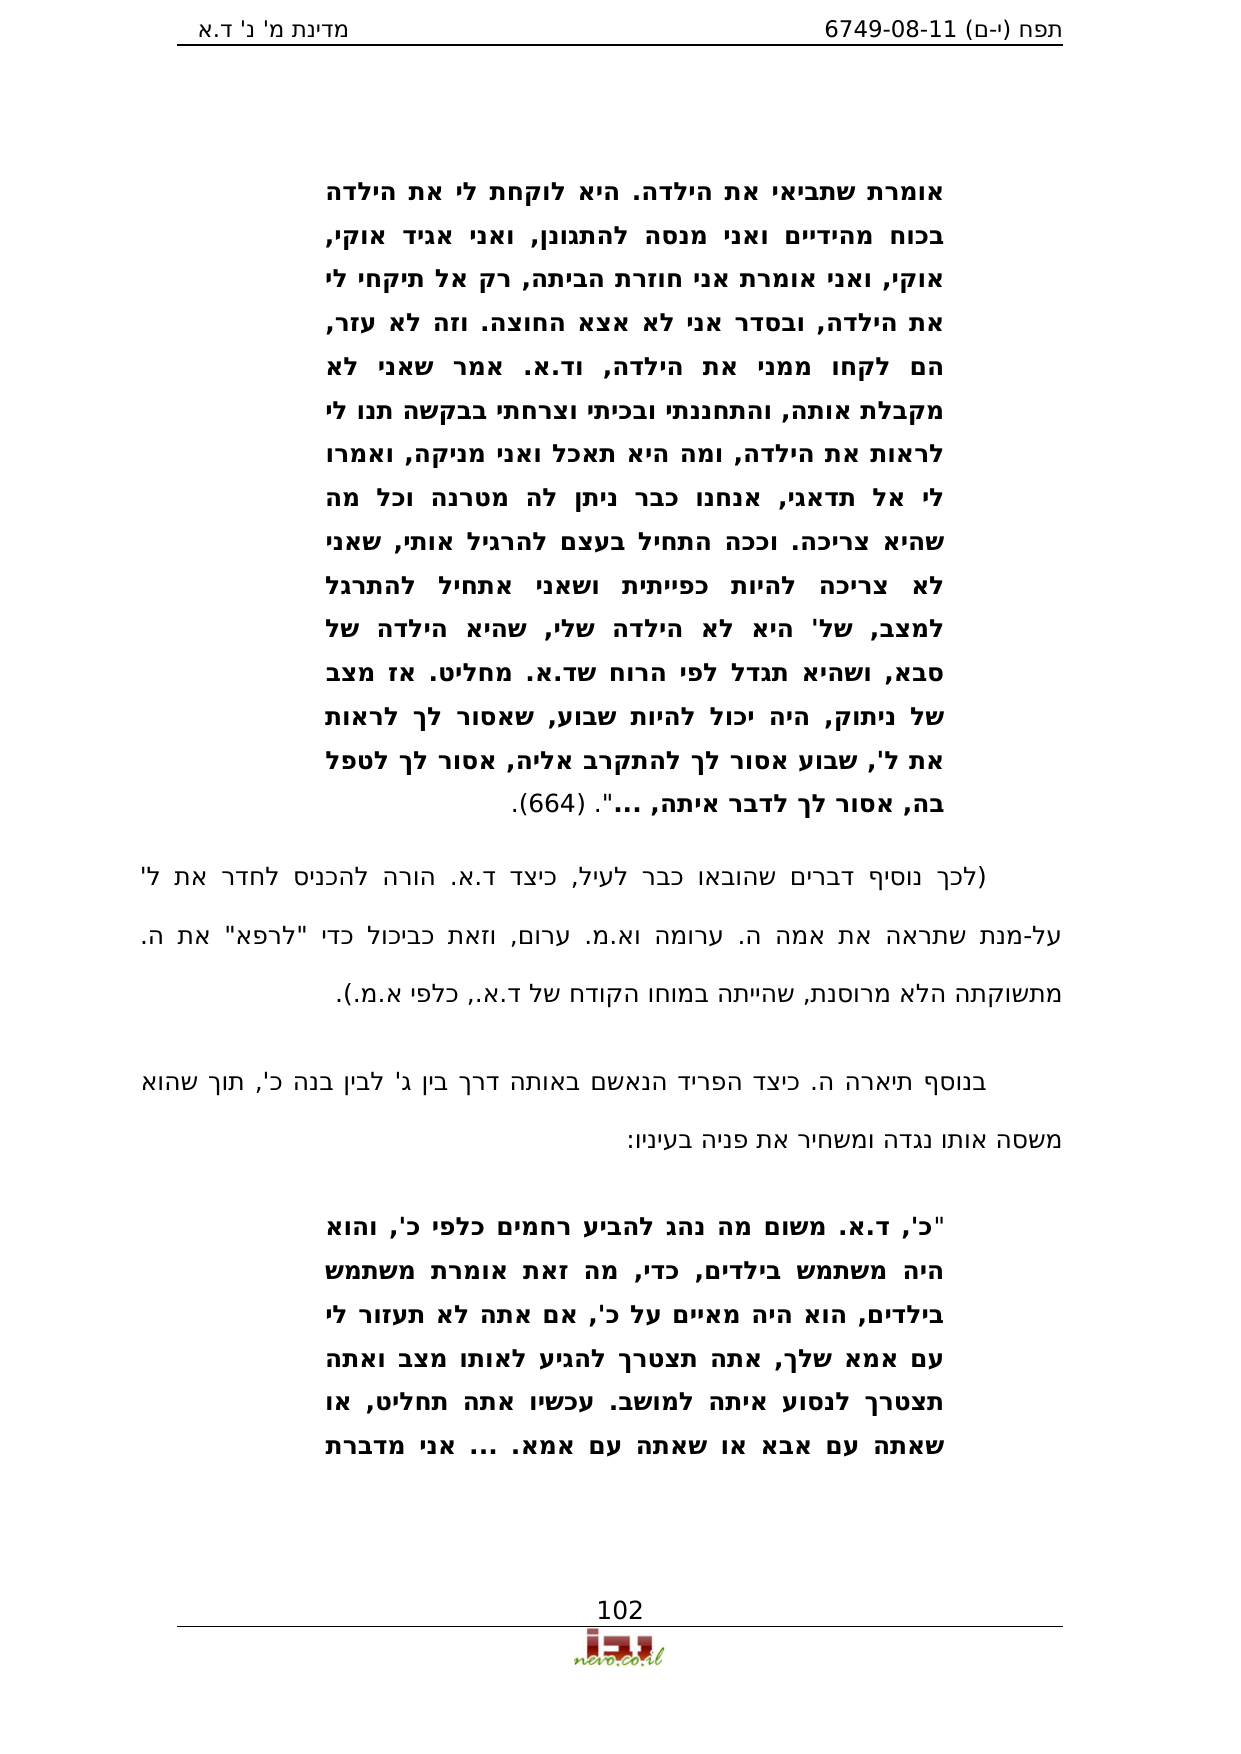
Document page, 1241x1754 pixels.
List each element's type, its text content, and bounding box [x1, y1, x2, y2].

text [325, 177, 945, 819]
picture [574, 1628, 666, 1667]
text בנוסף תיארה ה. כיצד הפריד הנאשם באותה דרך בין ג' לבין בנה כ', תוך שהוא משסה אותו נגדה ומשחיר את פניה בעיניו: [140, 1067, 1063, 1154]
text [325, 1213, 945, 1461]
text (לכך נוסיף דברים שהובאו כבר לעיל, כיצד ד.א. הורה להכניס לחדר את ל' על-מנת שתראה את אמה ה. ערומה וא.מ. ערום, וזאת כביכול כדי "לרפא" את ה. מתשוקתה הלא מרוסנת, שהייתה במוחו הקודח של ד.א., כלפי א.מ.). [140, 863, 1063, 1008]
